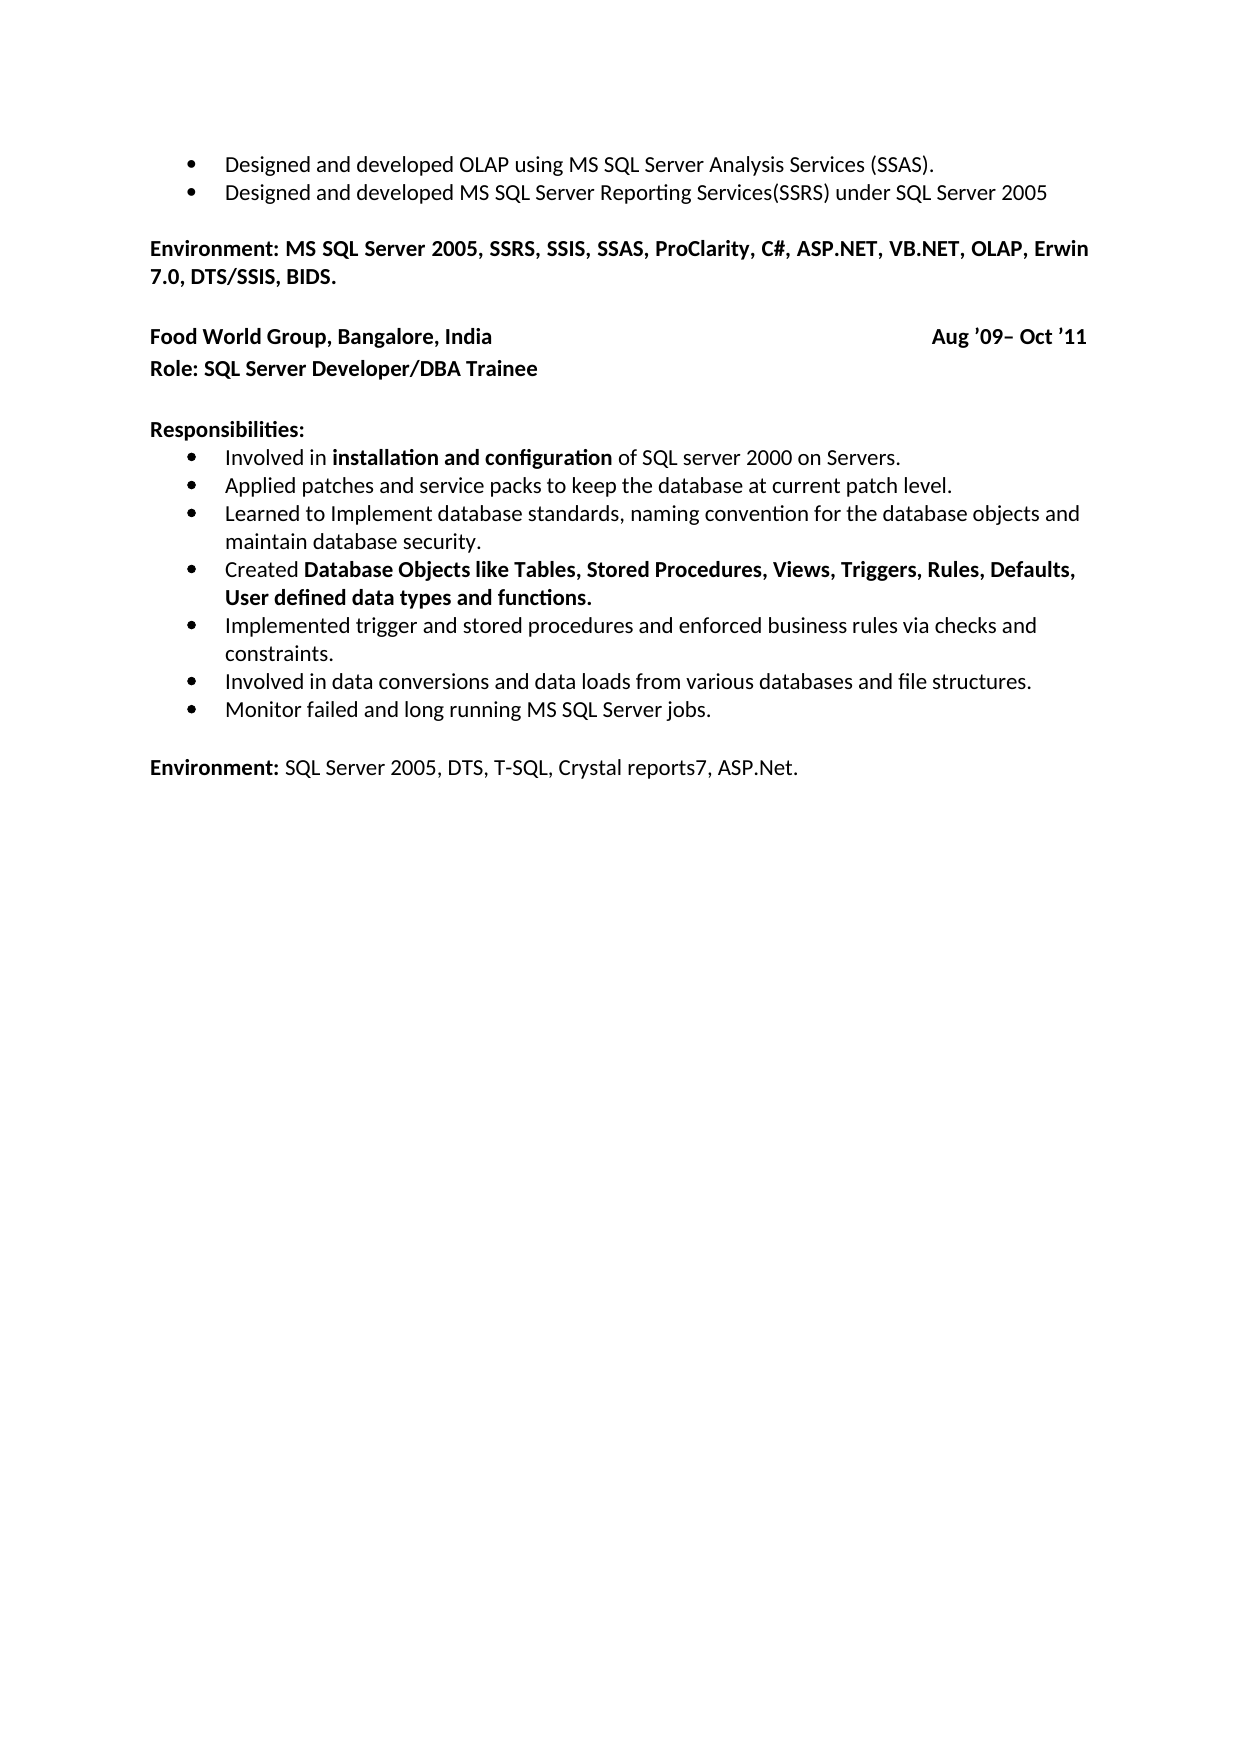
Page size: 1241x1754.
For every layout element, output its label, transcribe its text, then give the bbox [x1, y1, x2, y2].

list Designed and developed MS SQL Server Reporting Services(SSRS) under SQL Server 2005 [187, 178, 1090, 206]
list Applied patches and service packs to keep the database at current patch level. [187, 471, 1090, 499]
text Environment: MS SQL Server 2005, SSRS, SSIS, SSAS, ProClarity, C#, ASP.NET, VB.NET, OLAP, Erwin 7.0, DTS/SSIS, BIDS. [150, 234, 1090, 290]
list Monitor failed and long running MS SQL Server jobs. [187, 695, 1090, 723]
list Designed and developed OLAP using MS SQL Server Analysis Services (SSAS). [187, 150, 1090, 178]
list Environment: SQL Server 2005, DTS, T-SQL, Crystal reports7, ASP.Net. [150, 753, 1090, 781]
list Involved in data conversions and data loads from various databases and file structures. [187, 667, 1090, 695]
text Food World Group, Bangalore, India Aug ’09– Oct ’11 Role: SQL Server Developer/DBA Trainee [150, 322, 1090, 382]
list Learned to Implement database standards, naming convention for the database objects and maintain database security. [187, 499, 1090, 555]
list Involved in installation and configuration of SQL server 2000 on Servers. [187, 443, 1090, 471]
list Implemented trigger and stored procedures and enforced business rules via checks and constraints. [187, 611, 1090, 667]
list Created Database Objects like Tables, Stored Procedures, Views, Triggers, Rules, Defaults, User defined data types and functions. [187, 555, 1090, 611]
text Responsibilities: [150, 387, 1090, 443]
